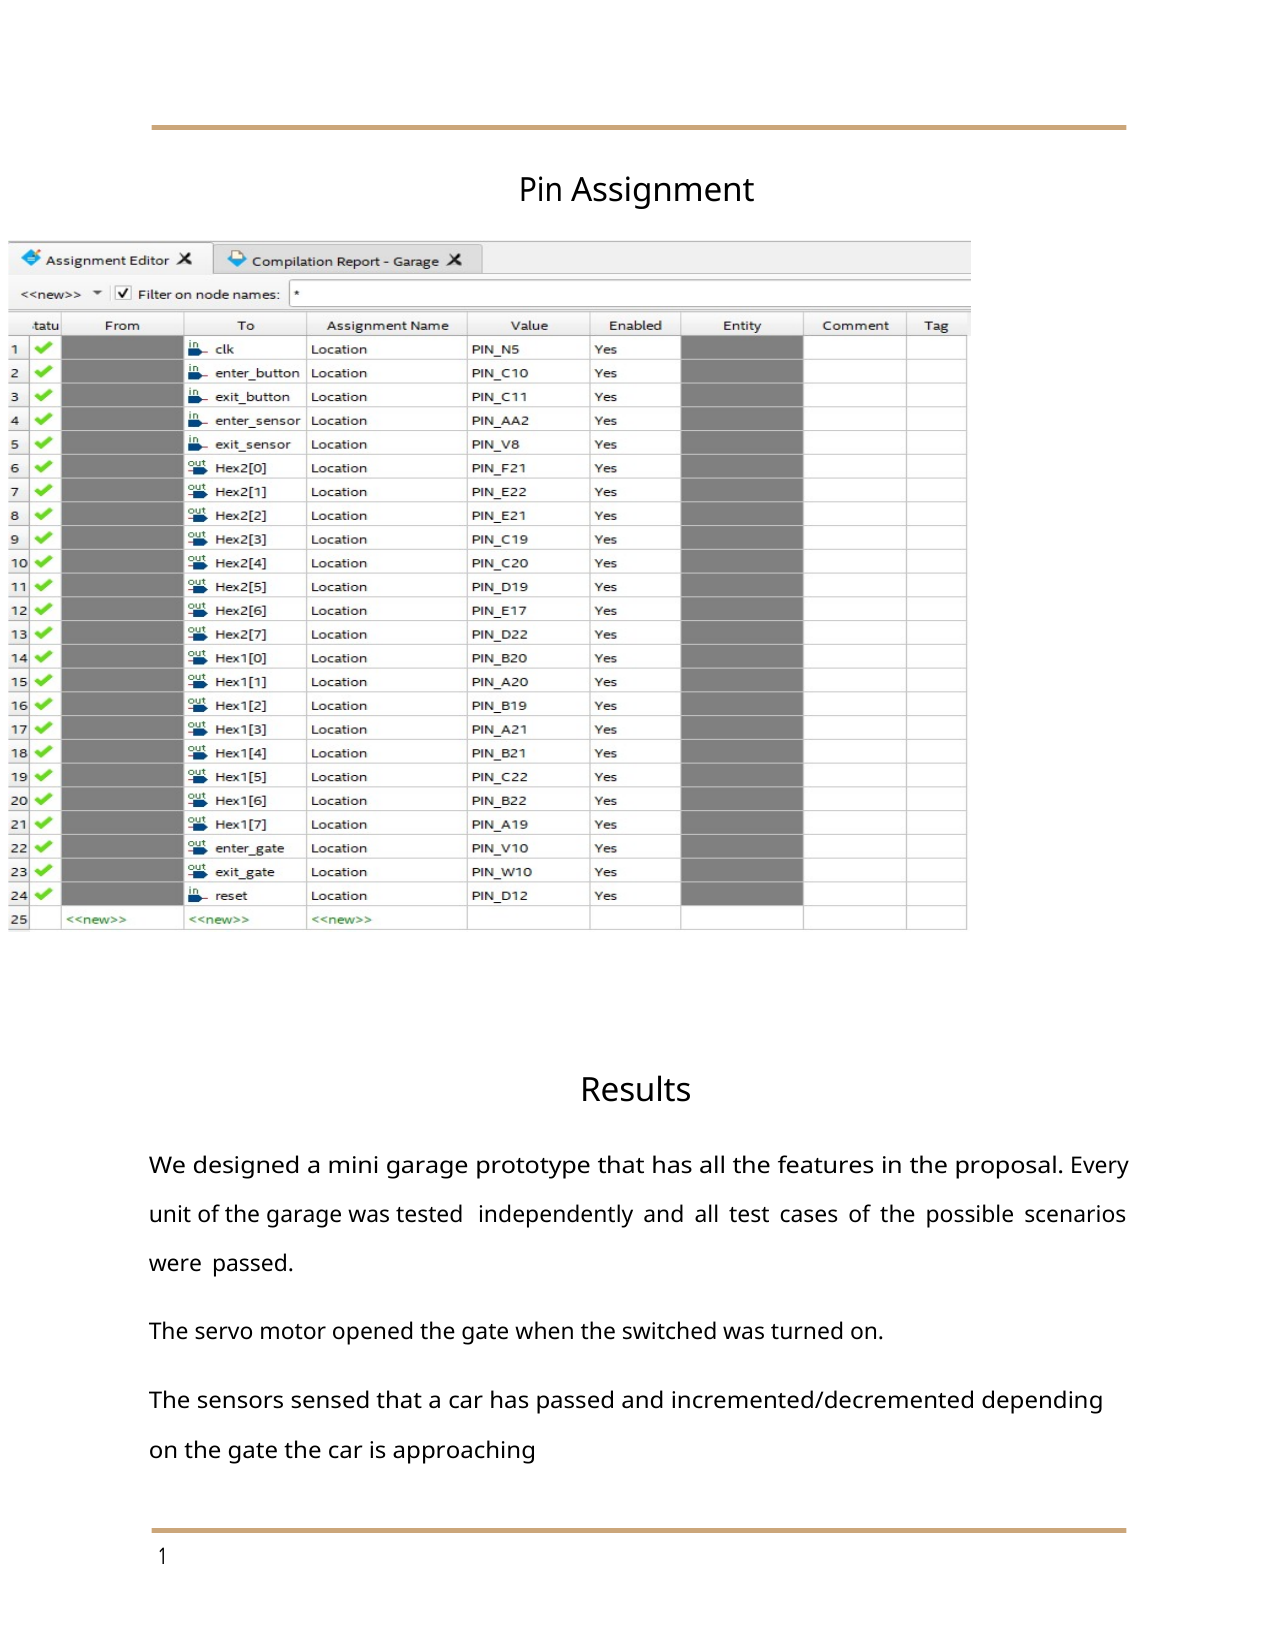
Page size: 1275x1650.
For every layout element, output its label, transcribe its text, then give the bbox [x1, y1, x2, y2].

text The servo motor opened the gate when the switched was turned on. [148, 1315, 1135, 1346]
text Pin Assignment [497, 166, 776, 211]
picture [151, 1528, 1127, 1533]
text The sensors sensed that a car has passed and incremented/decremented depending on the gate the car is approaching [148, 1384, 1135, 1465]
picture [8, 240, 971, 932]
text We designed a mini garage prototype that has all the features in the proposal. Every unit of the garage was tested independently and all test cases of the possible scenarios were passed. [148, 1149, 1135, 1278]
picture [151, 125, 1127, 130]
text Results [496, 1065, 776, 1111]
